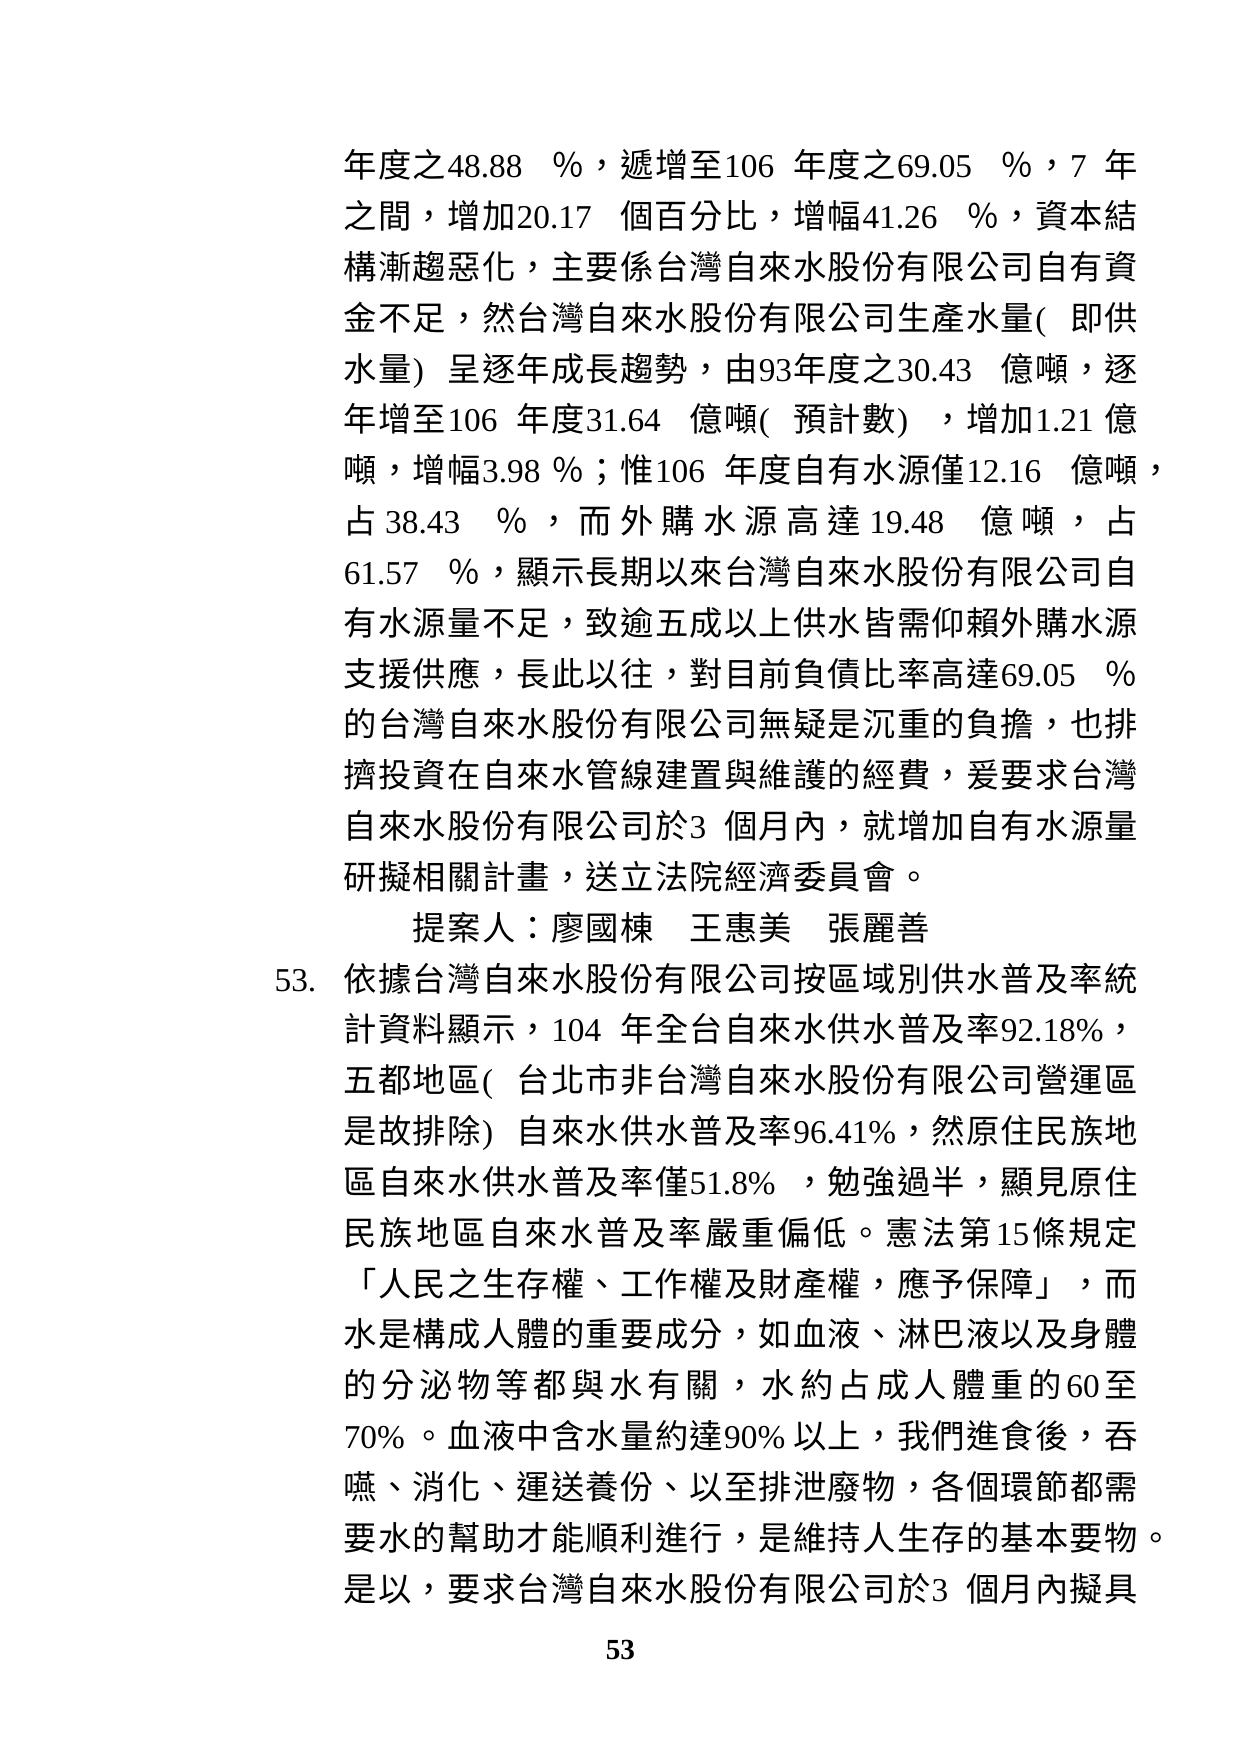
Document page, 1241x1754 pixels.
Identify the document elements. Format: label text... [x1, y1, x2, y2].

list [266, 951, 1139, 1612]
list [266, 138, 1139, 900]
text 提案人：廖國棟 王惠美 張麗善 [378, 900, 1035, 951]
